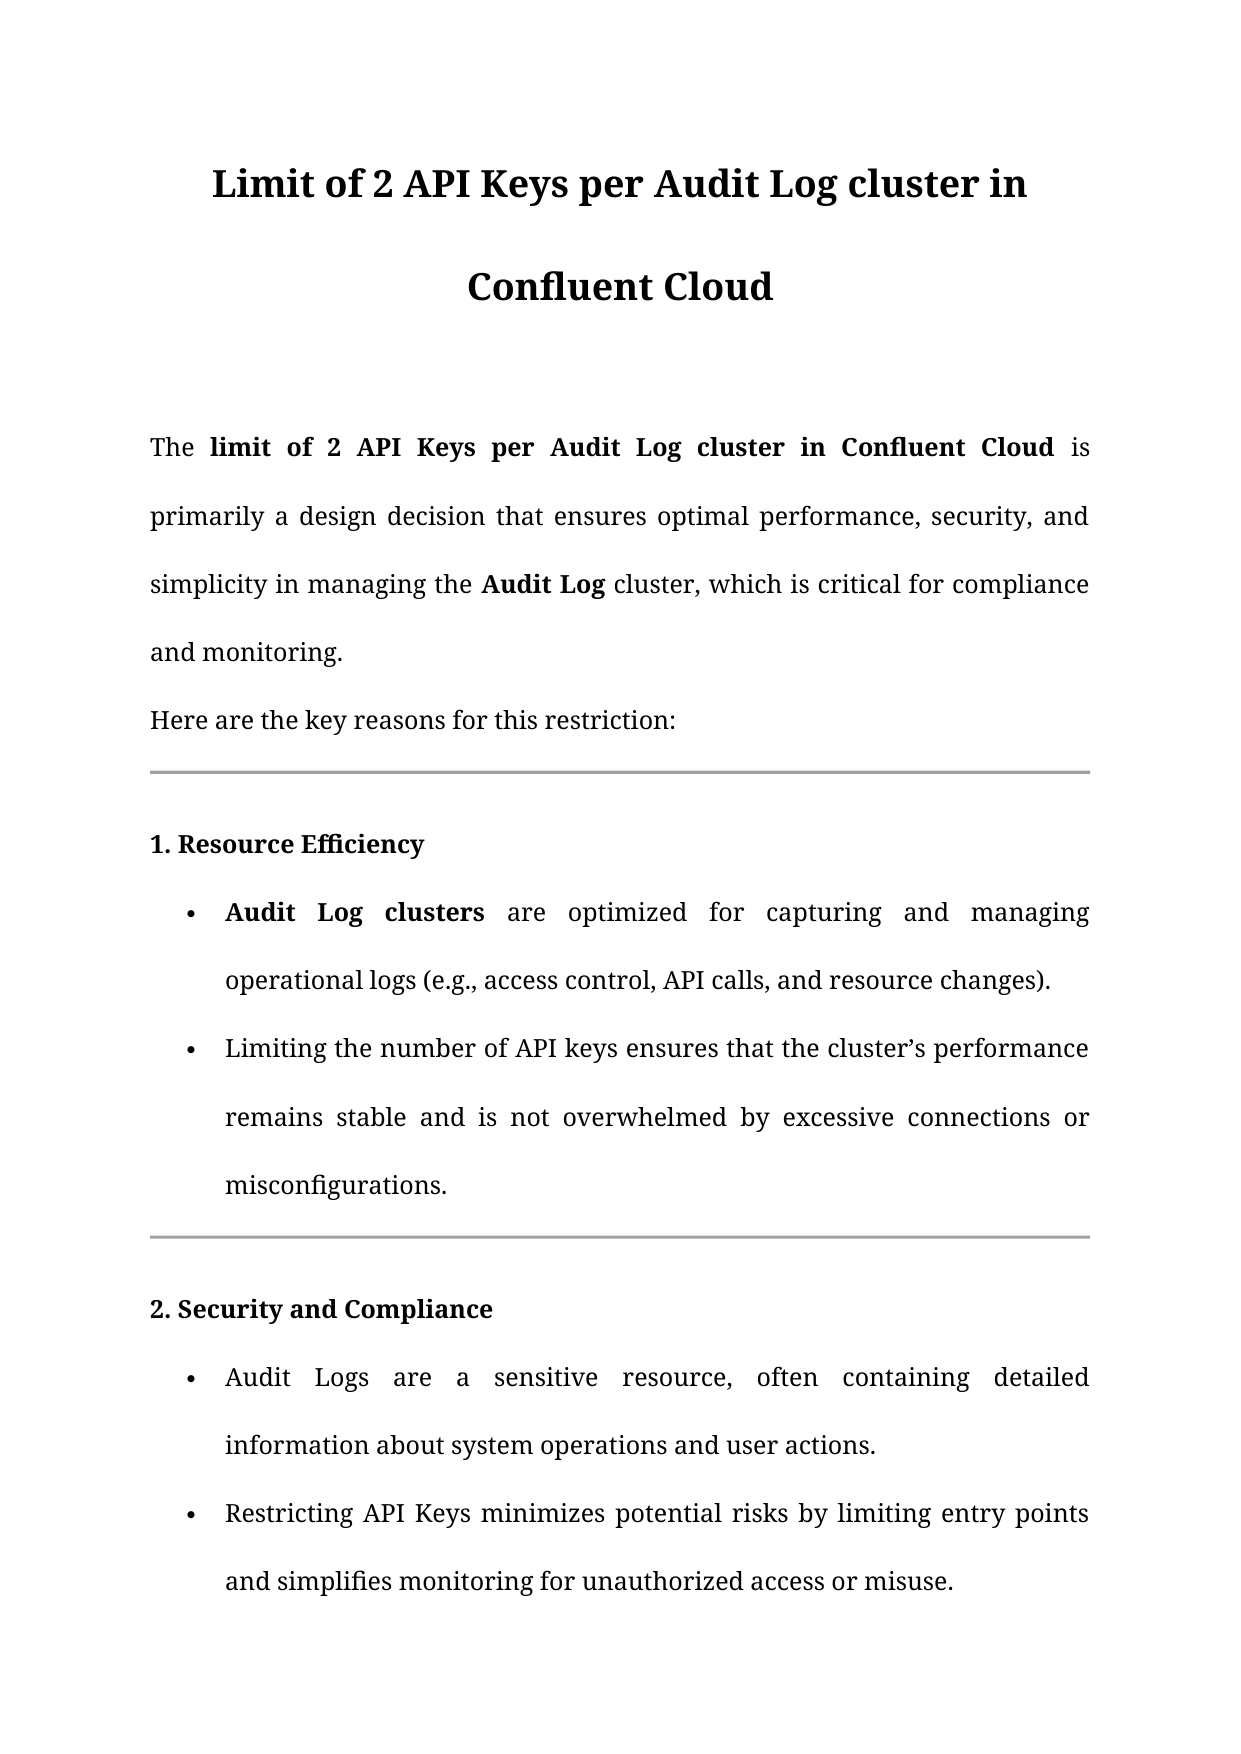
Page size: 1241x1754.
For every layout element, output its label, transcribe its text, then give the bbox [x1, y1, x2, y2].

list Audit Log clusters are optimized for capturing and managing operational logs (e.g., access control, API calls, and resource changes). [187, 895, 1090, 997]
text 1. Resource Efficiency [150, 827, 1090, 861]
text Limit of 2 API Keys per Audit Log cluster in Confluent Cloud [150, 158, 1090, 311]
list Restricting API Keys minimizes potential risks by limiting entry points and simplifies monitoring for unauthorized access or misuse. [187, 1496, 1090, 1598]
text The limit of 2 API Keys per Audit Log cluster in Confluent Cloud is primarily a design decision that ensures optimal performance, security, and simplicity in managing the Audit Log cluster, which is critical for compliance and monitoring. [150, 430, 1090, 668]
list Limiting the number of API keys ensures that the cluster’s performance remains stable and is not overwhelmed by excessive connections or misconfigurations. [187, 1031, 1090, 1201]
text 2. Security and Compliance [150, 1292, 1090, 1326]
list Audit Logs are a sensitive resource, often containing detailed information about system operations and user actions. [187, 1360, 1090, 1462]
text Here are the key reasons for this restriction: [150, 703, 1090, 737]
